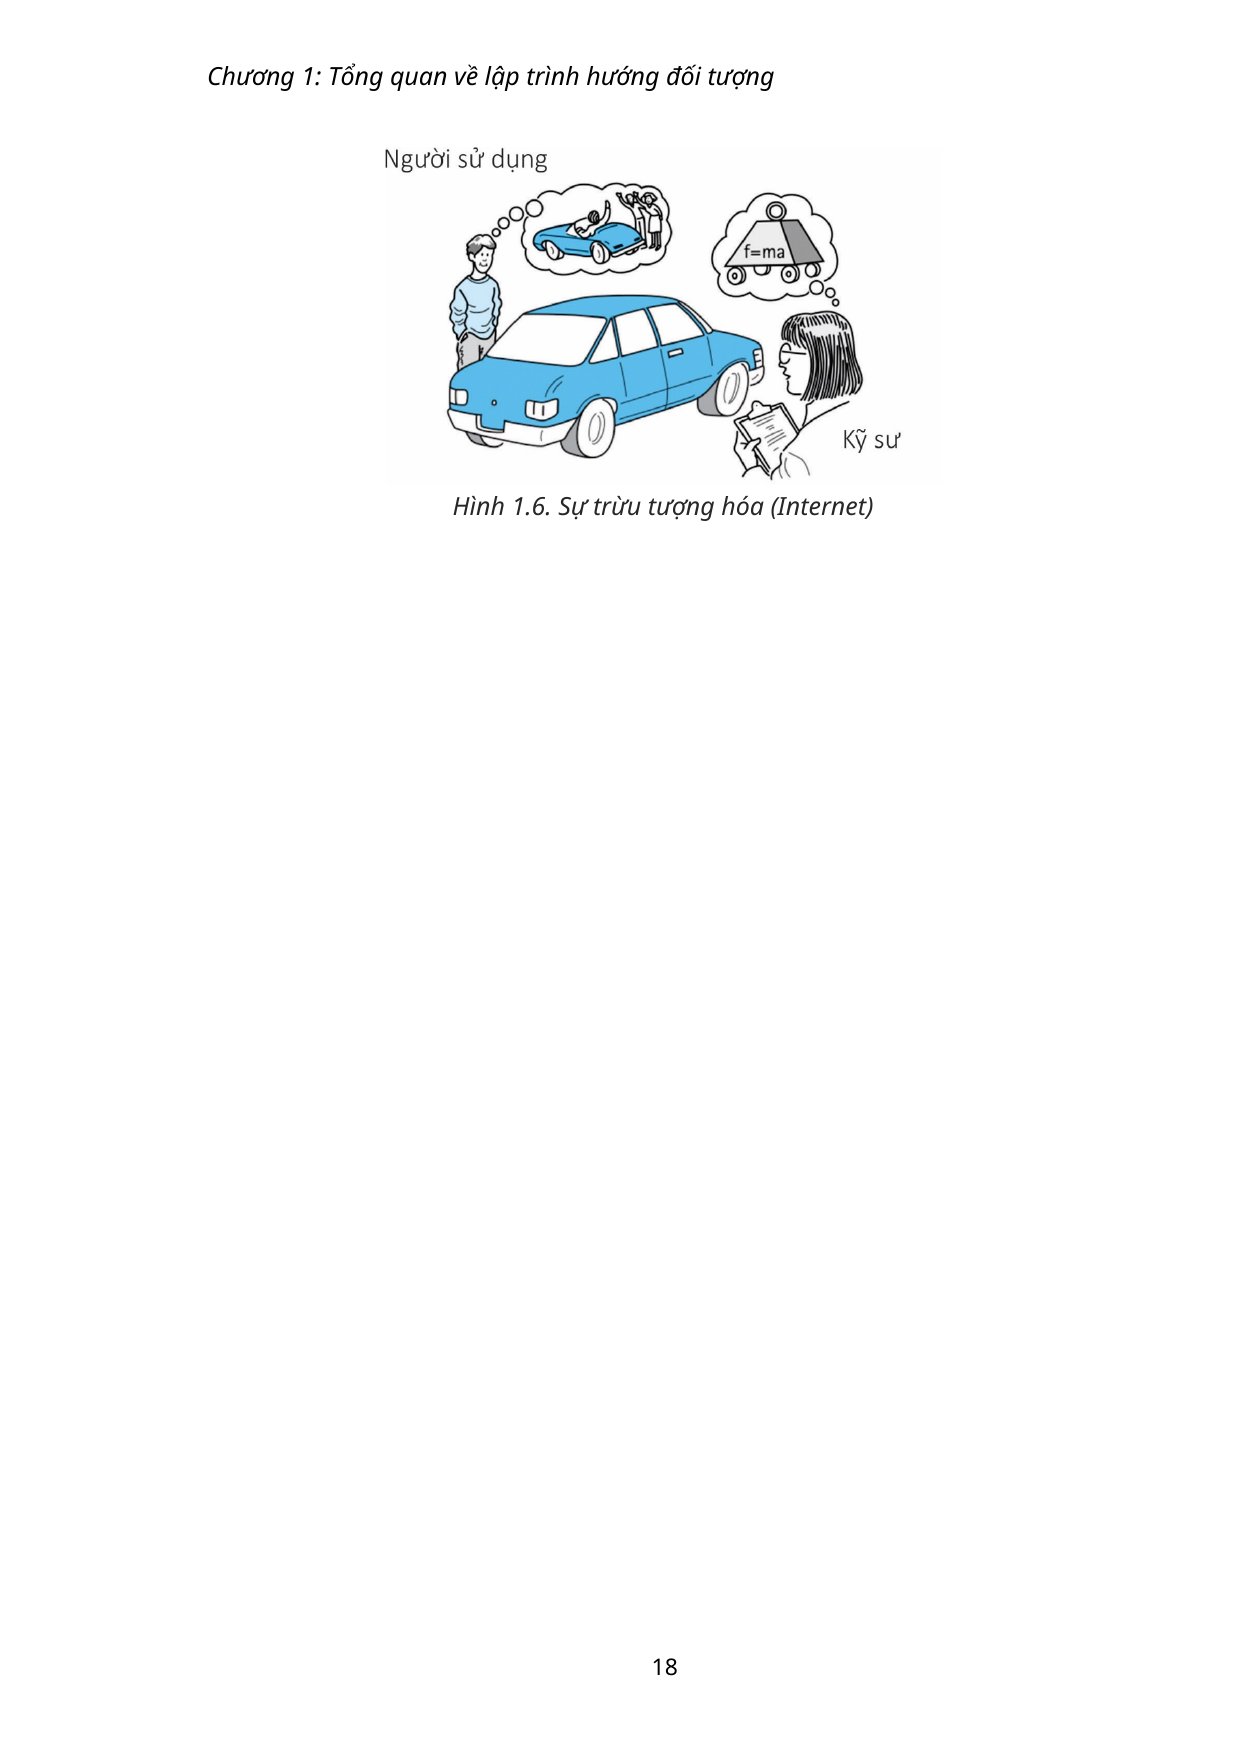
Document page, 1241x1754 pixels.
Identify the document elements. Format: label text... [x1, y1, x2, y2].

subtitle Sự trừu tượng hóa (Internet) [207, 488, 1122, 522]
picture [385, 147, 944, 485]
